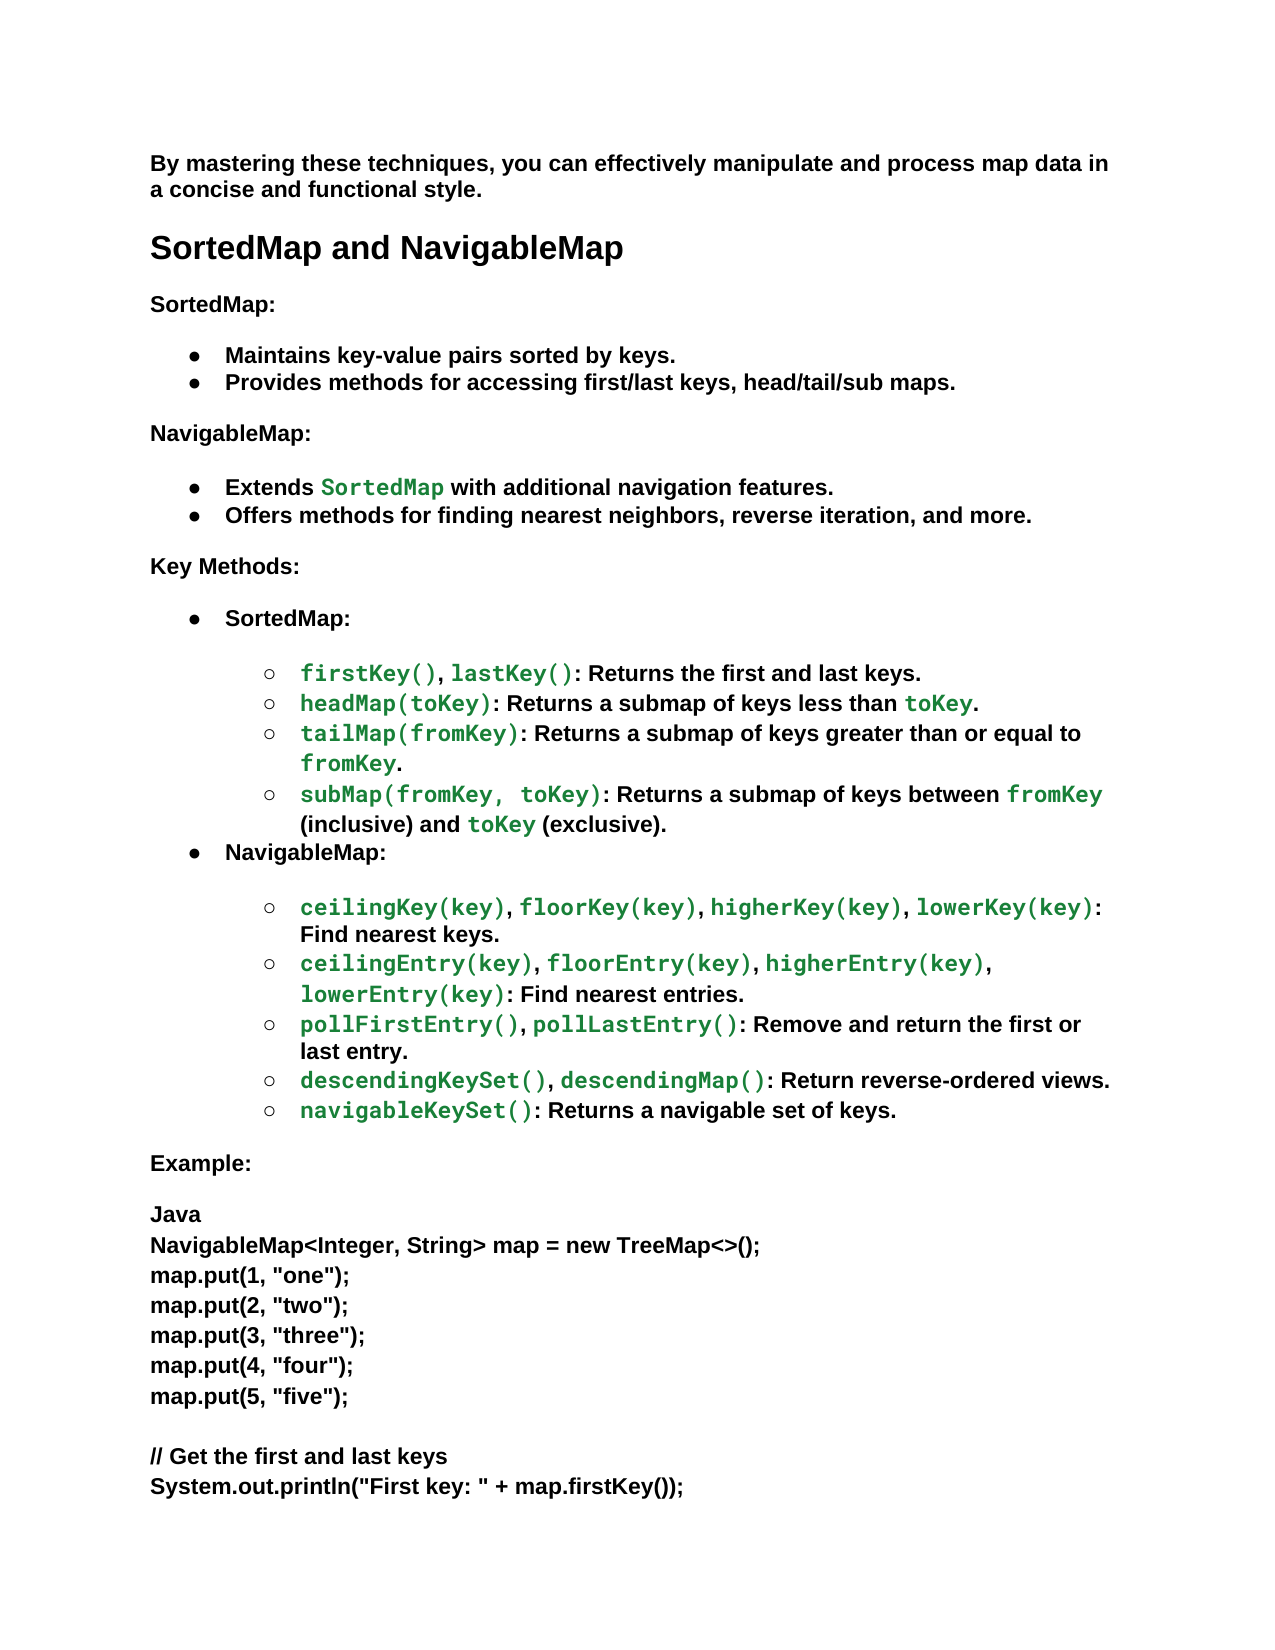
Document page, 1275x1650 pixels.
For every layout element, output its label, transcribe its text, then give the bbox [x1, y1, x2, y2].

list Maintains key-value pairs sorted by keys. [187, 342, 1125, 369]
list headMap(toKey): Returns a submap of keys less than toKey. [262, 687, 1125, 718]
list Offers methods for finding nearest neighbors, reverse iteration, and more. [187, 502, 1125, 528]
text NavigableMap<Integer, String> map = new TreeMap<>(); [150, 1232, 1125, 1258]
list ceilingEntry(key), floorEntry(key), higherEntry(key), lowerEntry(key): Find nearest entries. [262, 948, 1125, 1008]
text SortedMap: [150, 291, 1125, 317]
text map.put(5, "five"); [150, 1383, 1125, 1409]
text Java [150, 1201, 1125, 1228]
list SortedMap: [187, 604, 1125, 657]
list pollFirstEntry(), pollLastEntry(): Remove and return the first or last entry. [262, 1008, 1125, 1065]
list ceilingKey(key), floorKey(key), higherKey(key), lowerKey(key): Find nearest keys. [262, 891, 1125, 948]
subtitle SortedMap and NavigableMap [150, 228, 1125, 266]
text By mastering these techniques, you can effectively manipulate and process map data in a concise and functional style. [150, 150, 1125, 203]
text Example: [150, 1150, 1125, 1176]
text map.put(1, "one"); [150, 1262, 1125, 1288]
list subMap(fromKey, toKey): Returns a submap of keys between fromKey (inclusive) and toKey (exclusive). [262, 778, 1125, 838]
text map.put(3, "three"); [150, 1322, 1125, 1349]
text map.put(2, "two"); [150, 1292, 1125, 1318]
text map.put(4, "four"); [150, 1352, 1125, 1379]
list NavigableMap: [187, 838, 1125, 891]
list Extends SortedMap with additional navigation features. [187, 472, 1125, 502]
list navigableKeySet(): Returns a navigable set of keys. [262, 1095, 1125, 1125]
list firstKey(), lastKey(): Returns the first and last keys. [262, 657, 1125, 687]
list descendingKeySet(), descendingMap(): Return reverse-ordered views. [262, 1065, 1125, 1095]
text NavigableMap: [150, 420, 1125, 447]
text // Get the first and last keys [150, 1443, 1125, 1469]
text Key Methods: [150, 553, 1125, 579]
text System.out.println("First key: " + map.firstKey()); [150, 1473, 1125, 1500]
list Provides methods for accessing first/last keys, head/tail/sub maps. [187, 369, 1125, 395]
list tailMap(fromKey): Returns a submap of keys greater than or equal to fromKey. [262, 718, 1125, 778]
